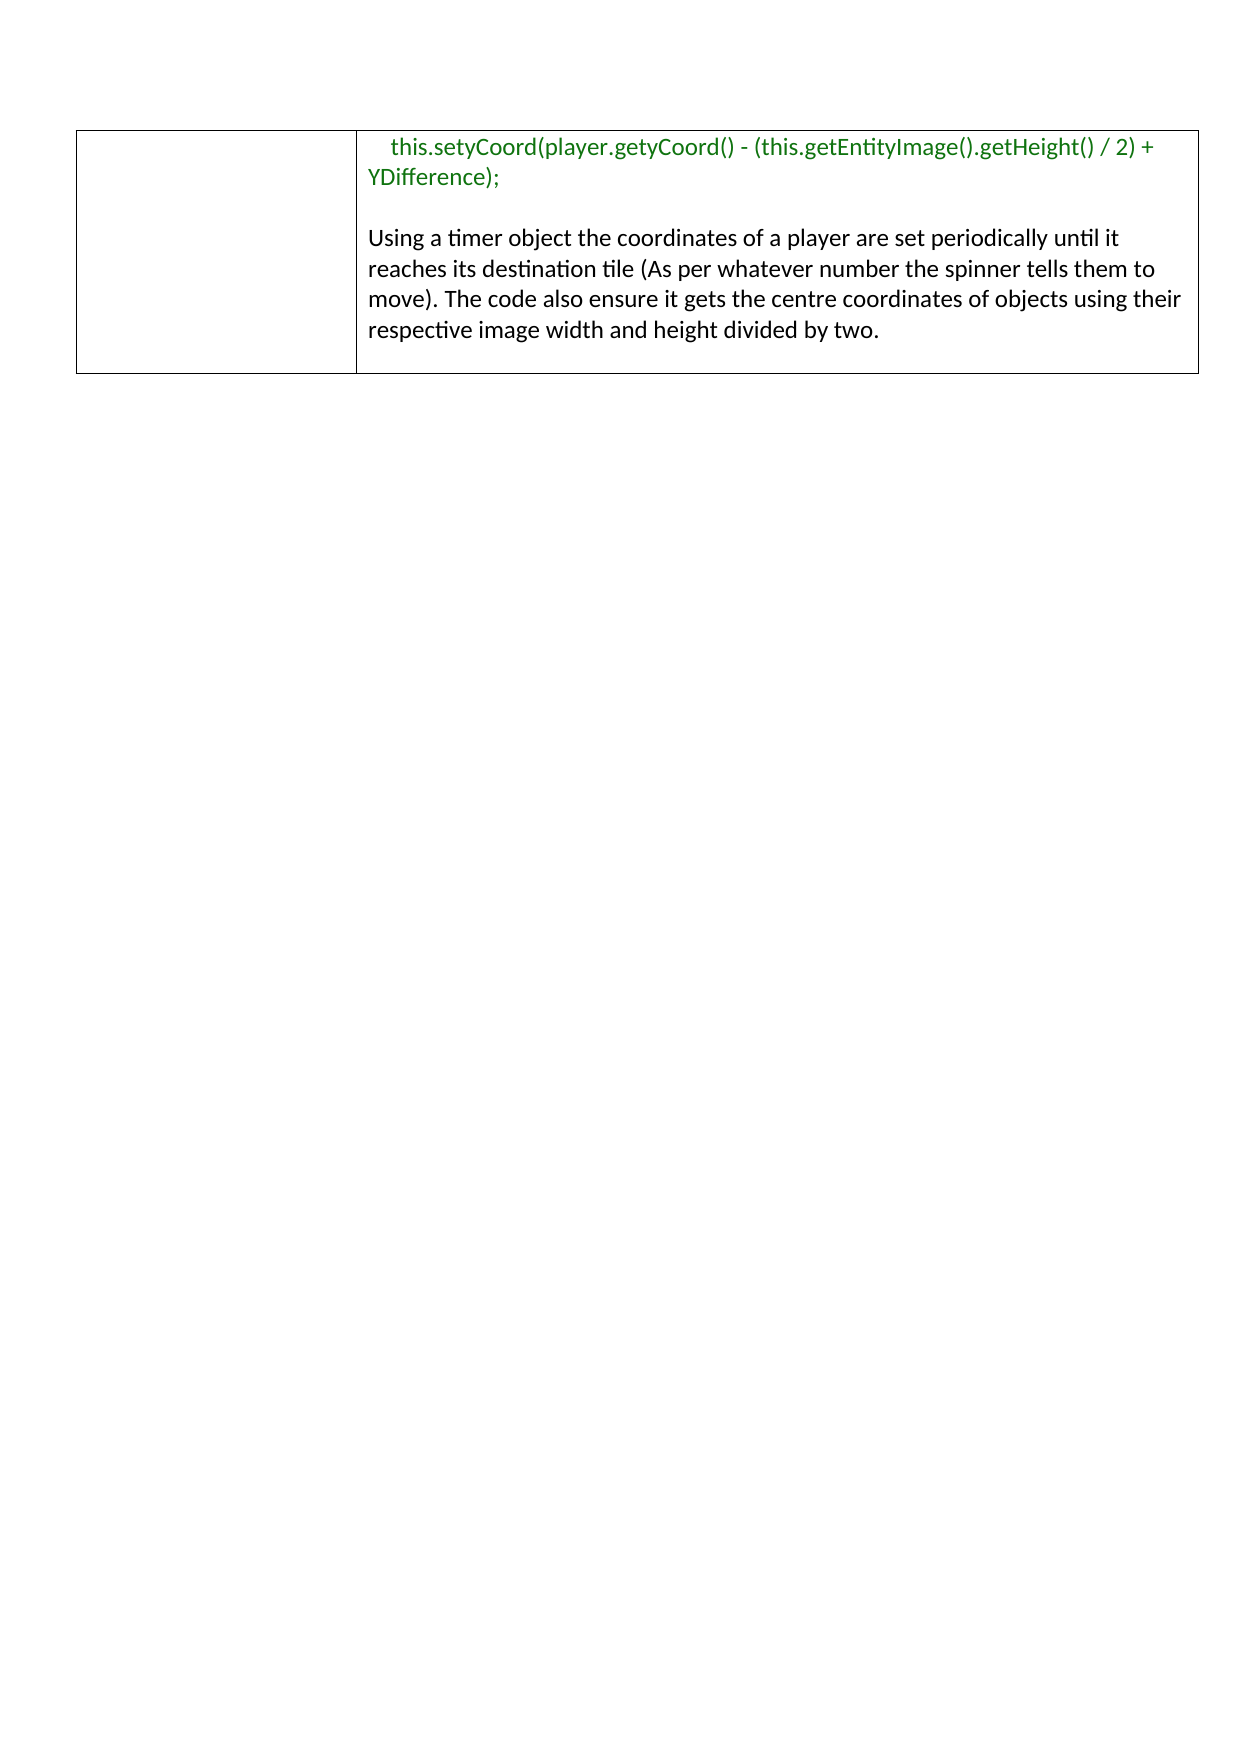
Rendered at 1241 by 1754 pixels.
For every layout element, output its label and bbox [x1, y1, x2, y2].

table_cell [77, 131, 356, 373]
table_cell [357, 131, 1198, 373]
